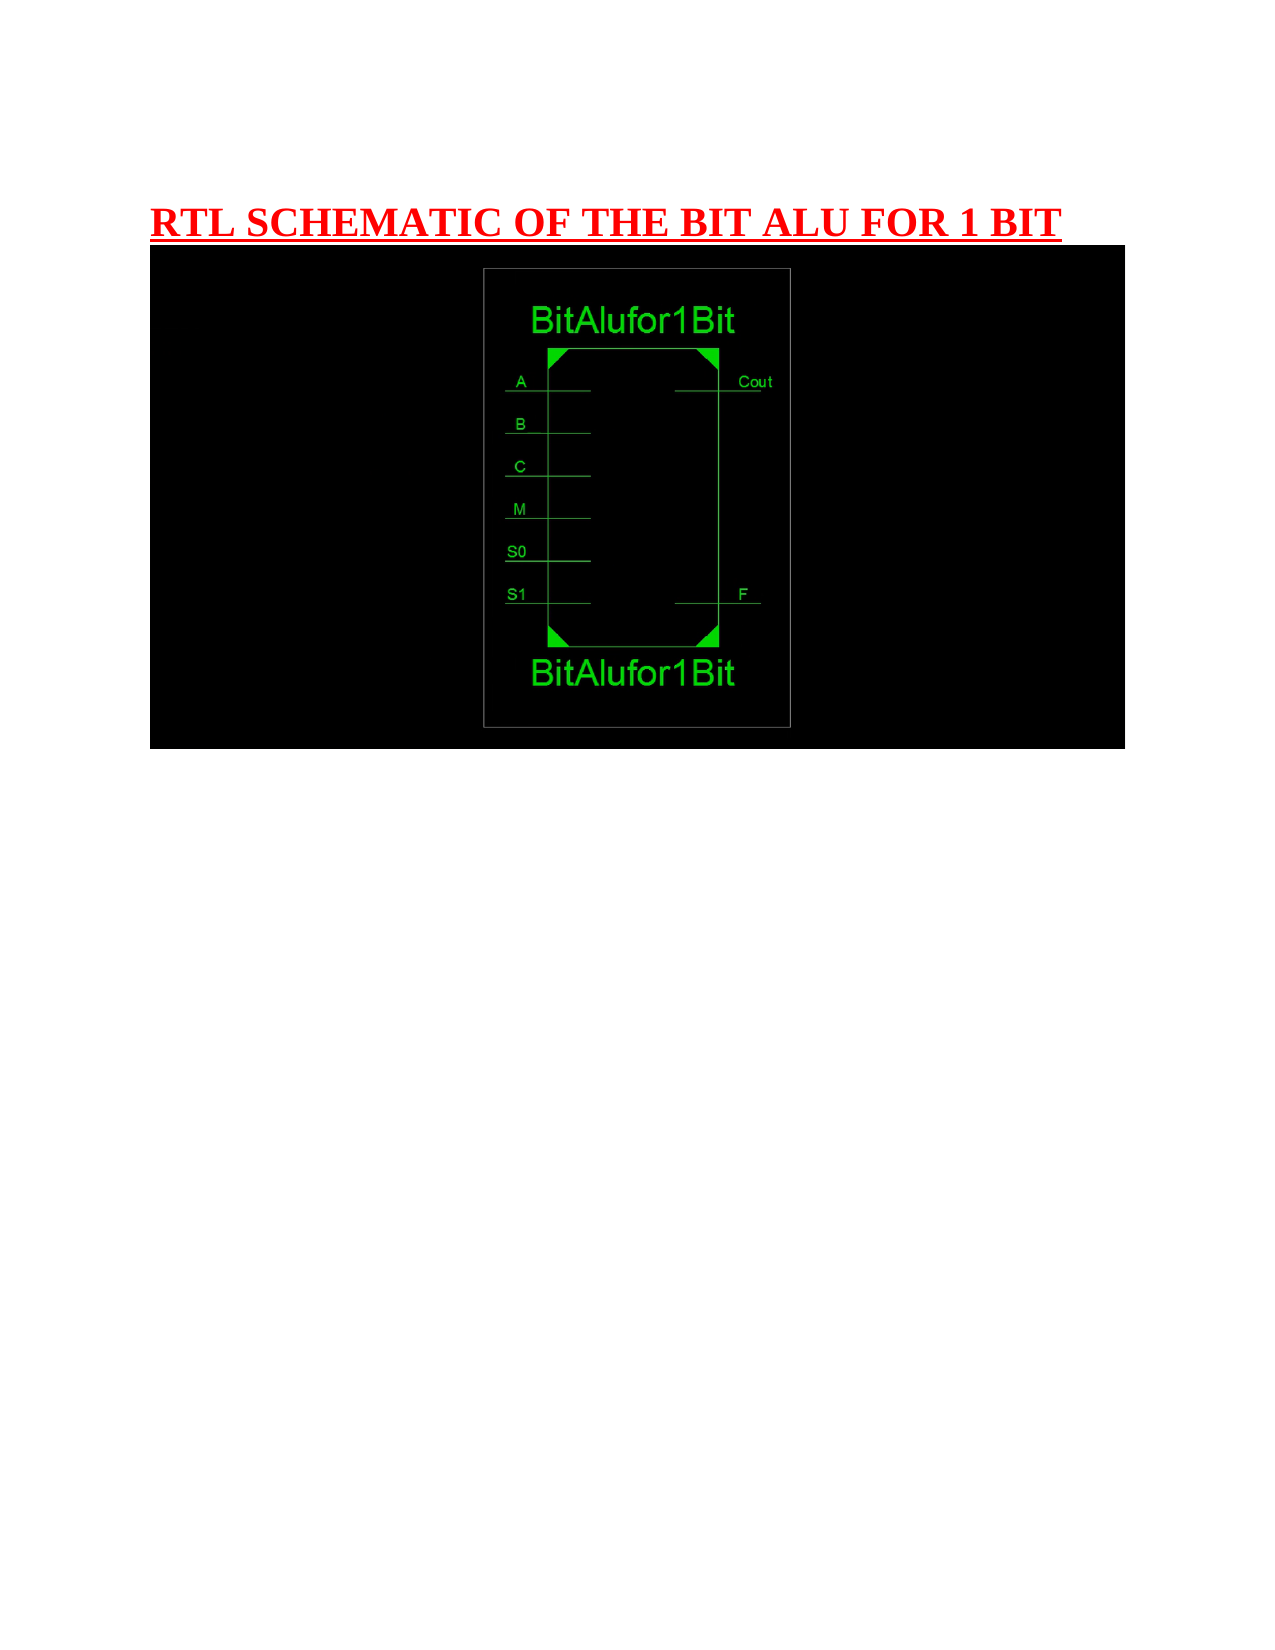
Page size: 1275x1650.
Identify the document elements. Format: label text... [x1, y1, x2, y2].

picture [150, 245, 1125, 749]
text RTL SCHEMATIC OF THE BIT ALU FOR 1 BIT [150, 198, 1125, 245]
